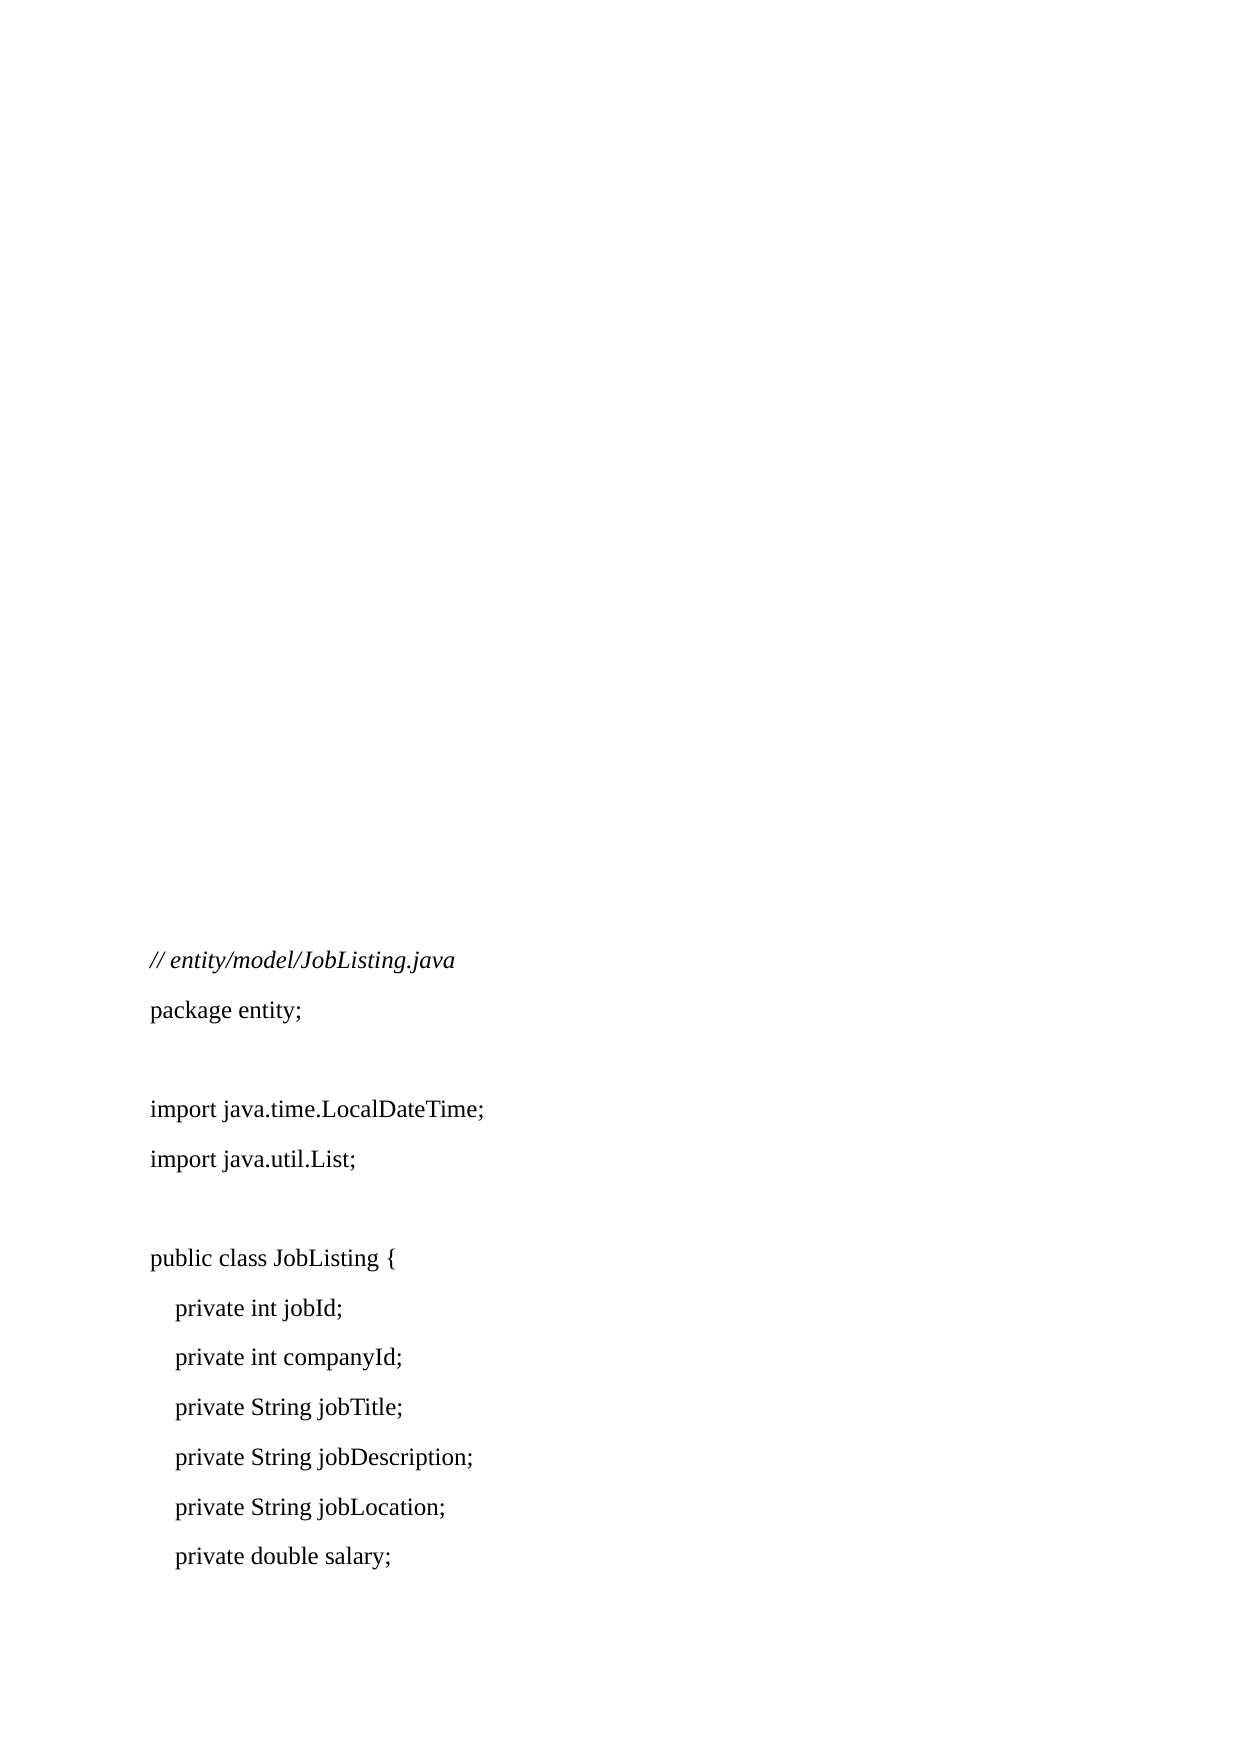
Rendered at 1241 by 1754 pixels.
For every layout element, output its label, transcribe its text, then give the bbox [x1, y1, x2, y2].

text public class JobListing { [150, 1243, 1090, 1272]
text import java.util.List; [150, 1144, 1090, 1172]
text // entity/model/JobListing.java [150, 945, 1090, 974]
text private int jobId; [150, 1293, 1090, 1322]
text private double salary; [150, 1541, 1090, 1570]
text private String jobTitle; [150, 1392, 1090, 1421]
text private String jobLocation; [150, 1492, 1090, 1520]
text import java.time.LocalDateTime; [150, 1094, 1090, 1123]
text private String jobDescription; [150, 1442, 1090, 1471]
text package entity; [150, 995, 1090, 1023]
text private int companyId; [150, 1342, 1090, 1371]
